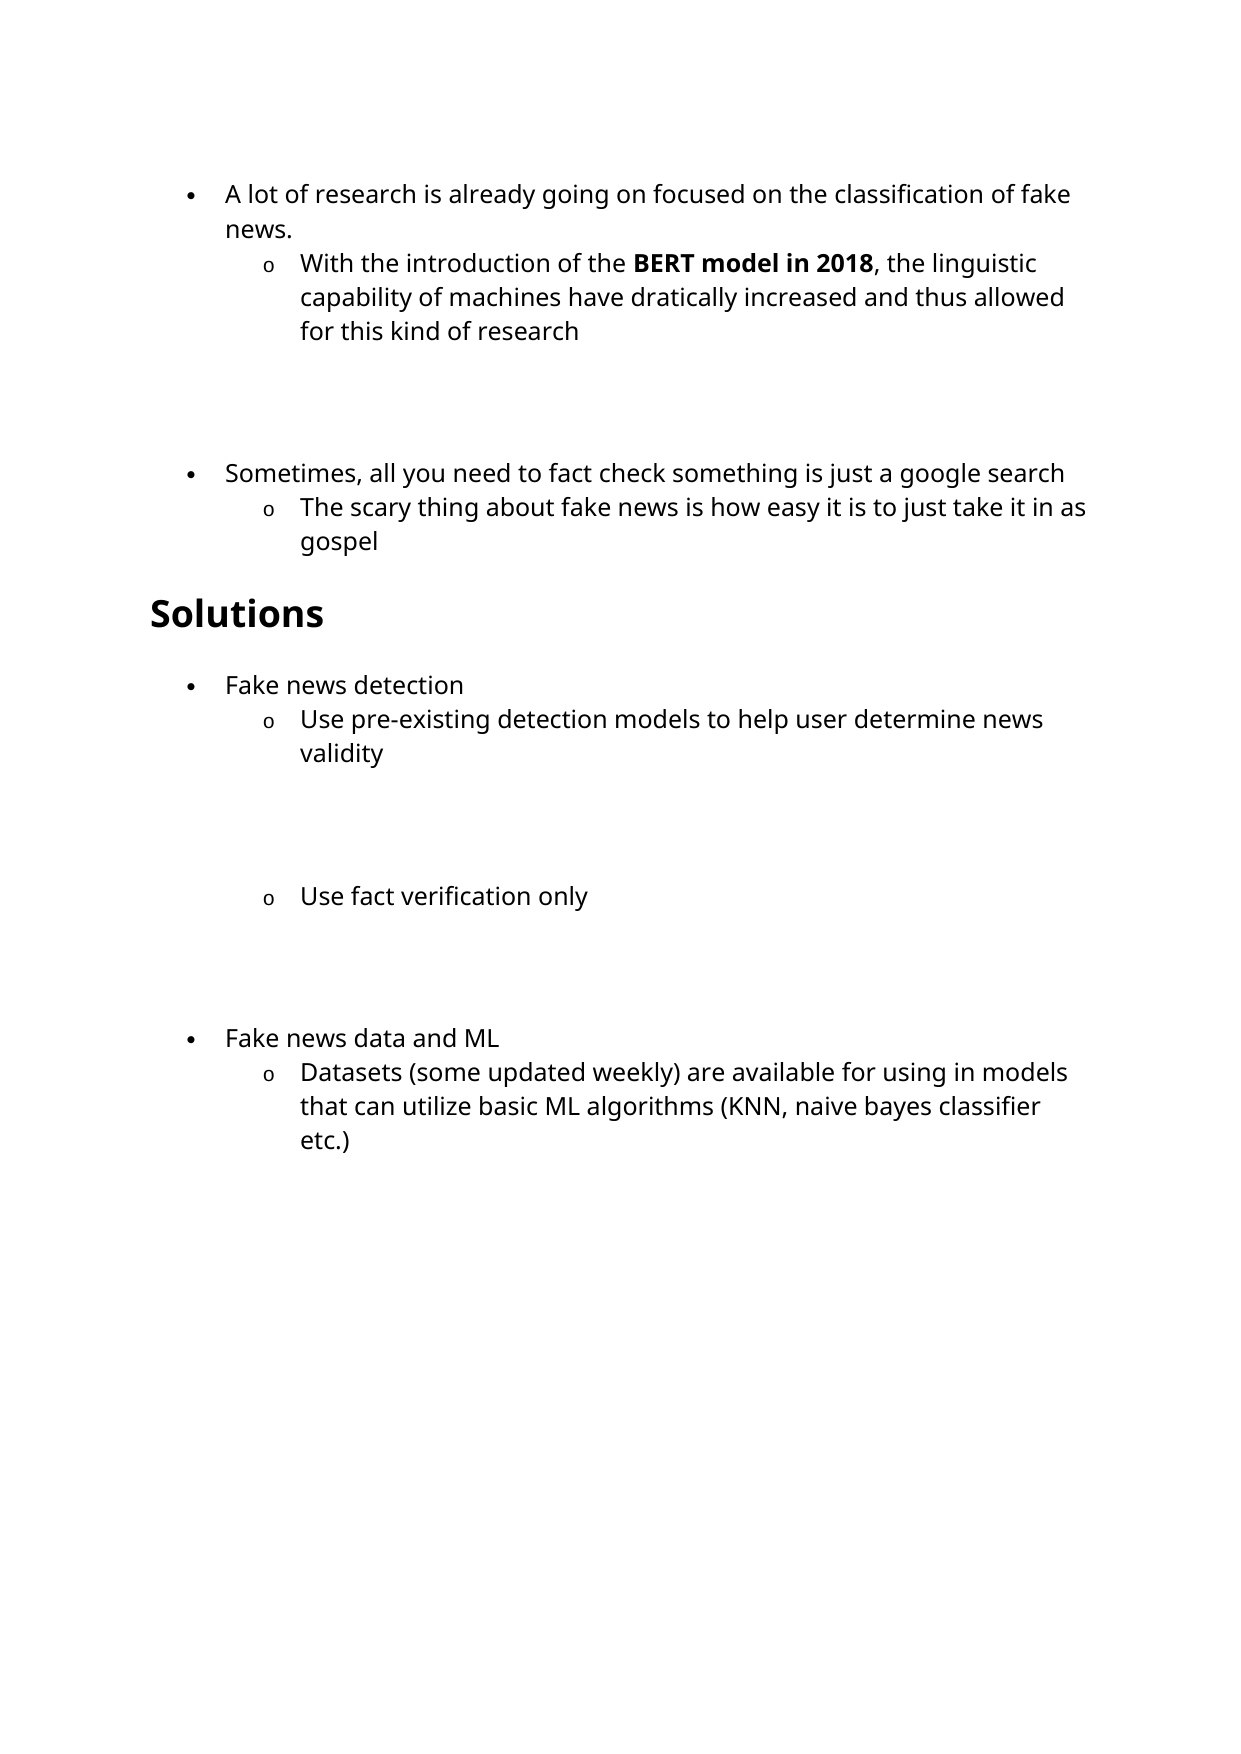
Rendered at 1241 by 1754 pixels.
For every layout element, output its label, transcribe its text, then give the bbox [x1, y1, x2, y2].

text Solutions [150, 587, 1090, 638]
list Use fact verification only [262, 878, 1090, 912]
list A lot of research is already going on focused on the classification of fake news. [187, 177, 1090, 245]
list Use pre-existing detection models to help user determine news validity [262, 702, 1090, 770]
list Sometimes, all you need to fact check something is just a google search [187, 456, 1090, 490]
list Fake news data and ML [187, 1021, 1090, 1055]
list The scary thing about fake news is how easy it is to just take it in as gospel [262, 490, 1090, 558]
list With the introduction of the BERT model in 2018, the linguistic capability of machines have dratically increased and thus allowed for this kind of research [262, 245, 1090, 347]
list Fake news detection [187, 667, 1090, 702]
list Datasets (some updated weekly) are available for using in models that can utilize basic ML algorithms (KNN, naive bayes classifier etc.) [262, 1055, 1090, 1157]
